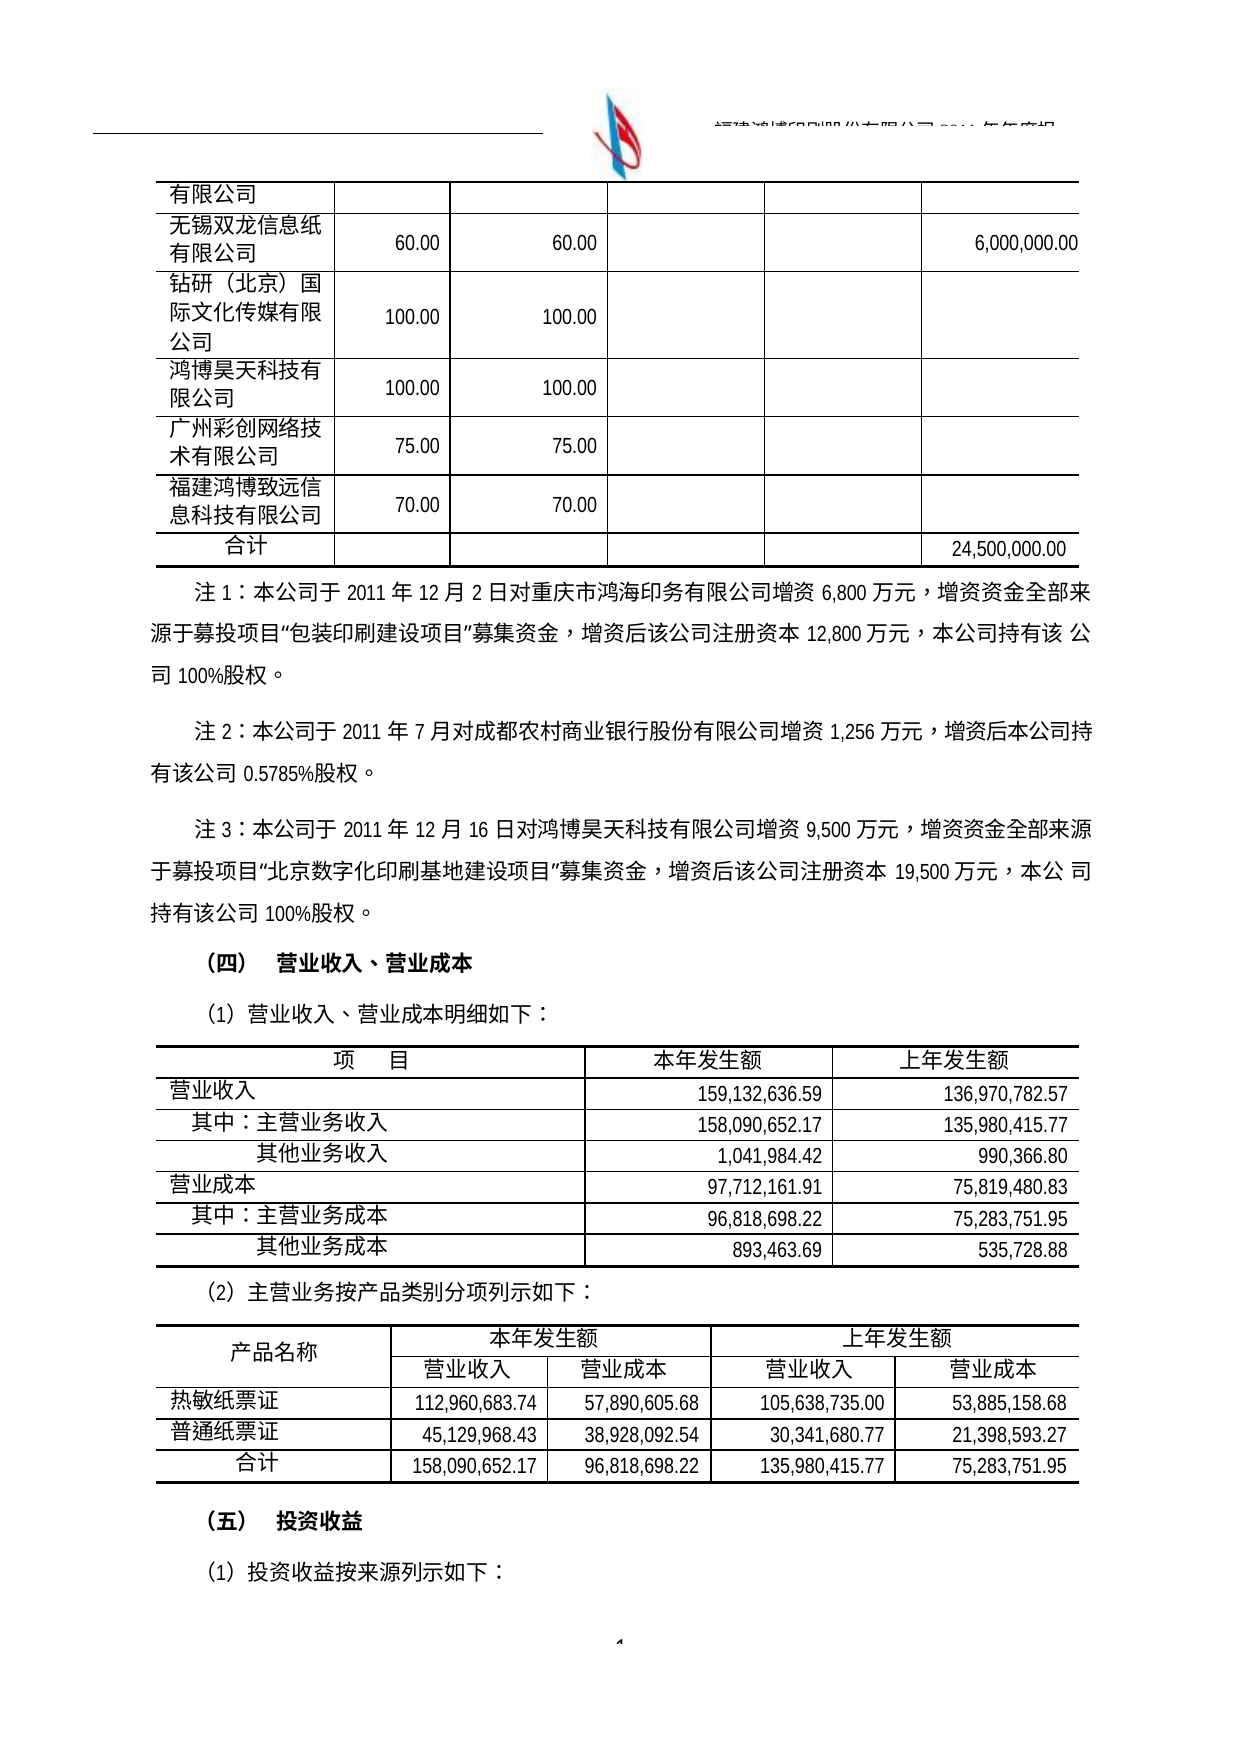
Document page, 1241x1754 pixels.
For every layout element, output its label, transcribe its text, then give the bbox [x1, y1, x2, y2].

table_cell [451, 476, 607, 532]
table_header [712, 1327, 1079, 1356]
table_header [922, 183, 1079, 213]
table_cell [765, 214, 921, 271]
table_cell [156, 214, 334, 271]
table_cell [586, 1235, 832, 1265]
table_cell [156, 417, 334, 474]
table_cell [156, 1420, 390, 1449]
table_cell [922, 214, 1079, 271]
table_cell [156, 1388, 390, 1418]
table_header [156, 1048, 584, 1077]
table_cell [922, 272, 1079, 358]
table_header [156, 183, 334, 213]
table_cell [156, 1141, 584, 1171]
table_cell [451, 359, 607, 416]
text （1）投资收益按来源列示如下： [194, 1557, 1103, 1587]
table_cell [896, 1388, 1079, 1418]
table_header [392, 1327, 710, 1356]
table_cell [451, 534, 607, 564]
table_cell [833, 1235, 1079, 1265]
text （2）主营业务按产品类别分项列示如下： [194, 1277, 1103, 1307]
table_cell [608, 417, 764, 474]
text （1）营业收入、营业成本明细如下： [194, 999, 1103, 1029]
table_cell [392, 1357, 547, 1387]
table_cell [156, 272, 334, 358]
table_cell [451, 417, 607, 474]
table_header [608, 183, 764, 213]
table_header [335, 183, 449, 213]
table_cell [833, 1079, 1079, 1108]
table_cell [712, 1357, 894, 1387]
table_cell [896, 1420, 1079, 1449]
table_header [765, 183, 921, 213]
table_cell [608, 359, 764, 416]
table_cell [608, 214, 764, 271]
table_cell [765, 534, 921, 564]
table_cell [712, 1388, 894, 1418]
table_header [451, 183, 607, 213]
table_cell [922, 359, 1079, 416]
picture [591, 88, 649, 181]
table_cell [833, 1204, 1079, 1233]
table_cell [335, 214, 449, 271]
text 有该公司 0.5785%股权。 [150, 758, 1103, 788]
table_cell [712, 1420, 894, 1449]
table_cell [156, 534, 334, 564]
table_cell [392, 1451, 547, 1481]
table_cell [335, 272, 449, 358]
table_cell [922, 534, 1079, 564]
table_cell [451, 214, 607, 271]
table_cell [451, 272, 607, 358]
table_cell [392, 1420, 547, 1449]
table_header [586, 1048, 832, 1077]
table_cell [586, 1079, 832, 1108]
text 注 3：本公司于 2011 年 12 月 16 日对鸿博昊天科技有限公司增资 9,500 万元，增资资金全部来源 于募投项目“北京数字化印刷基地建设项目”募集资金，增资后该公司注册资本 19,500 万元，本公 司持有该公司 100%股权。 [150, 814, 1092, 928]
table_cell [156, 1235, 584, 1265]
text （五） 投资收益 [194, 1506, 1103, 1535]
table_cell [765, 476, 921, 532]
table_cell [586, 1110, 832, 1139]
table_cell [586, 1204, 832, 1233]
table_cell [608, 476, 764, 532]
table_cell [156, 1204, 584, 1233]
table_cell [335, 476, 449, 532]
text 注 1：本公司于 2011 年 12 月 2 日对重庆市鸿海印务有限公司增资 6,800 万元，增资资金全部来 源于募投项目“包装印刷建设项目”募集资金，增资后该公司注册资本 12,800 万元，本公司持有该 公司 100%股权。 [150, 577, 1091, 690]
text （四） 营业收入、营业成本 [194, 948, 1103, 978]
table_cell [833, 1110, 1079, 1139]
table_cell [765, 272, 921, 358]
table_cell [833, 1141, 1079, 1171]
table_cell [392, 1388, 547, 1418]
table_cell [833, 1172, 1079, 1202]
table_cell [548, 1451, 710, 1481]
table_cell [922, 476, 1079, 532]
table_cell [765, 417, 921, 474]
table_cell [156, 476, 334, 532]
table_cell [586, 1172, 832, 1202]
text 注 2：本公司于 2011 年 7 月对成都农村商业银行股份有限公司增资 1,256 万元，增资后本公司持 [194, 716, 1103, 746]
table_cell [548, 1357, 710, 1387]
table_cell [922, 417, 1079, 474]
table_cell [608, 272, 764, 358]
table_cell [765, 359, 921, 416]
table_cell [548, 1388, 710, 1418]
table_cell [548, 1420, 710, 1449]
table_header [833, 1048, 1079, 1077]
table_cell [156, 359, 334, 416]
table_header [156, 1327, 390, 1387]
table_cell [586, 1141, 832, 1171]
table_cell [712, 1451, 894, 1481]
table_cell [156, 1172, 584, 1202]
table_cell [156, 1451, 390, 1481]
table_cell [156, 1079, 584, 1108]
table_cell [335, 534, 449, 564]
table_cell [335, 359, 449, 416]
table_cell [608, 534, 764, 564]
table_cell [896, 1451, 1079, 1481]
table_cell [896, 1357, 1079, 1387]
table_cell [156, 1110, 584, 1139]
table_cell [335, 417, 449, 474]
